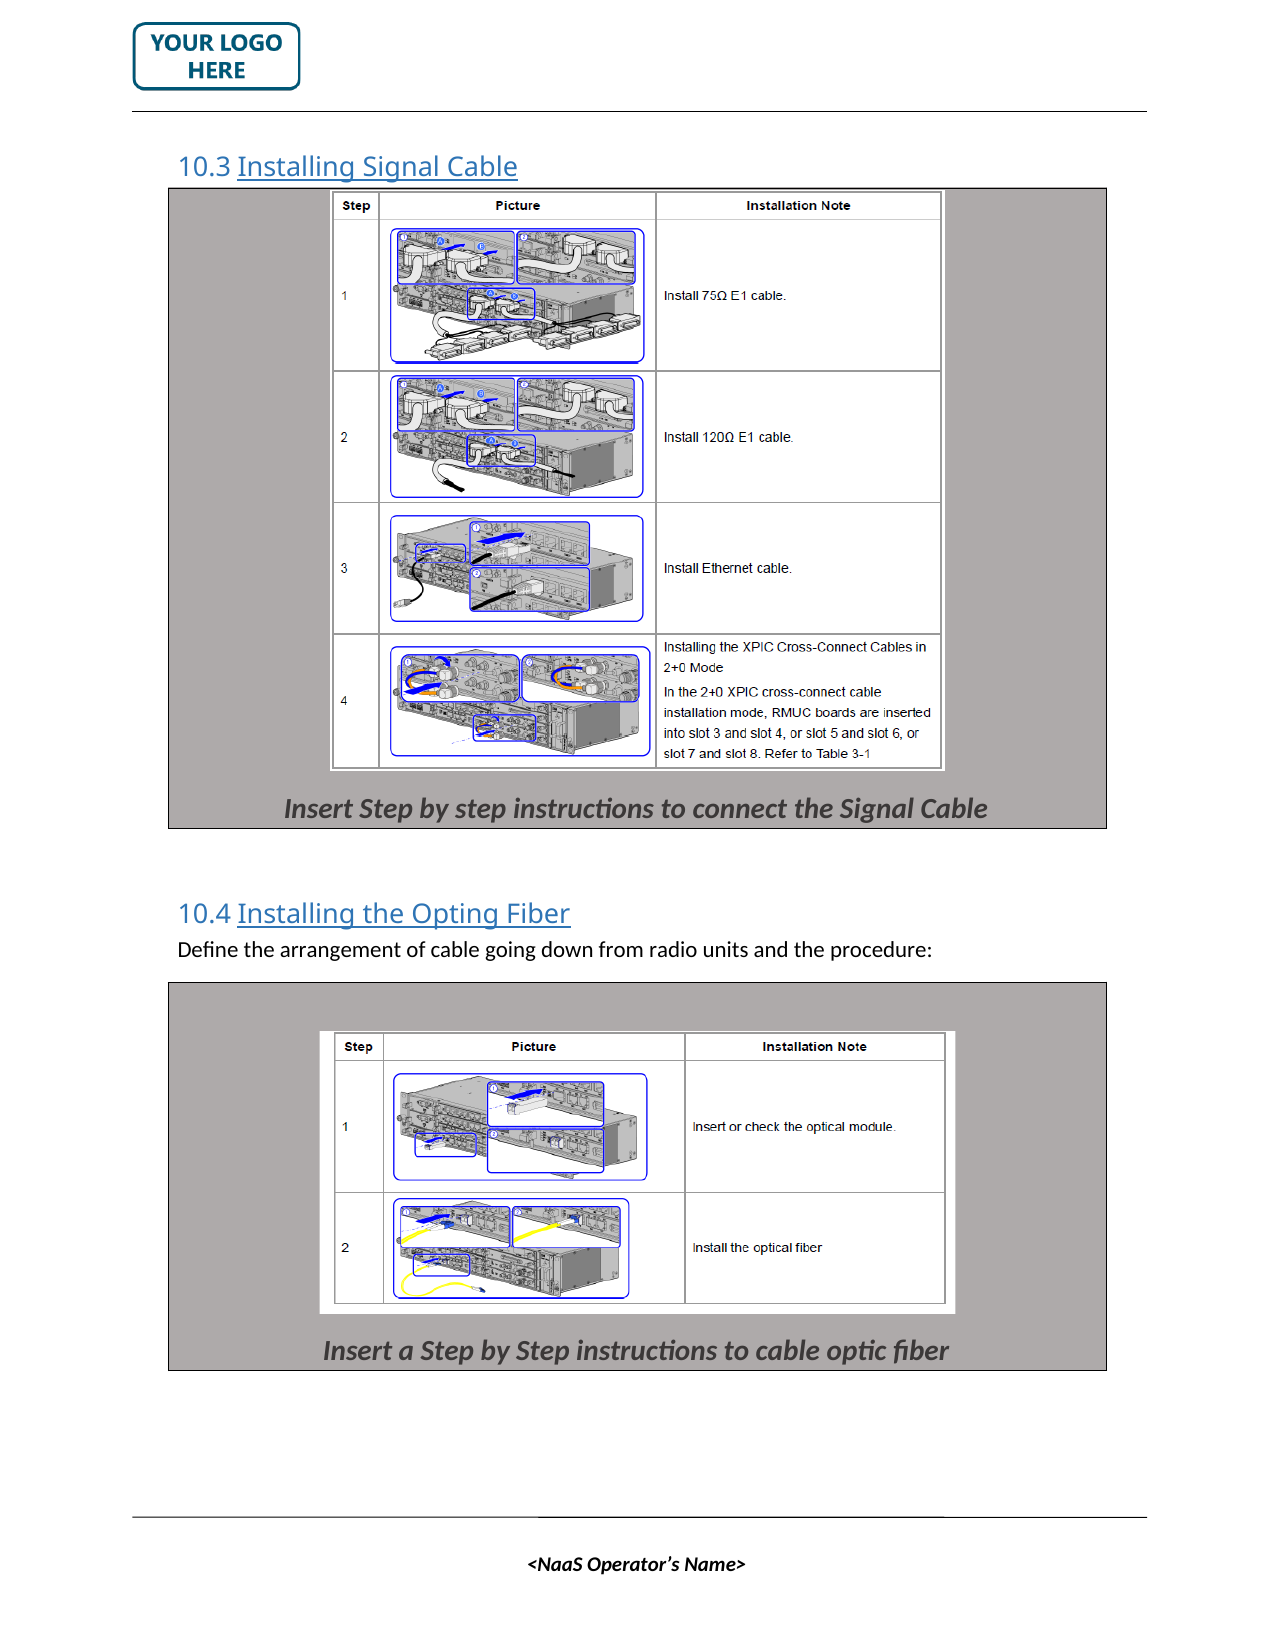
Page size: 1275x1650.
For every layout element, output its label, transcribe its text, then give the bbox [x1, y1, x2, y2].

text Insert Step by step instructions to connect the Signal Cable [169, 787, 1106, 828]
subtitle Installing Signal Cable [177, 148, 1098, 184]
subtitle Installing the Opting Fiber [177, 895, 1098, 932]
picture [132, 20, 301, 30]
text Insert a Step by Step instructions to cable optic fiber [169, 1329, 1106, 1370]
picture [319, 1031, 956, 1314]
picture [330, 190, 945, 771]
picture [136, 26, 297, 86]
picture [132, 83, 301, 98]
text Define the arrangement of cable going down from radio units and the procedure: [177, 935, 1098, 963]
